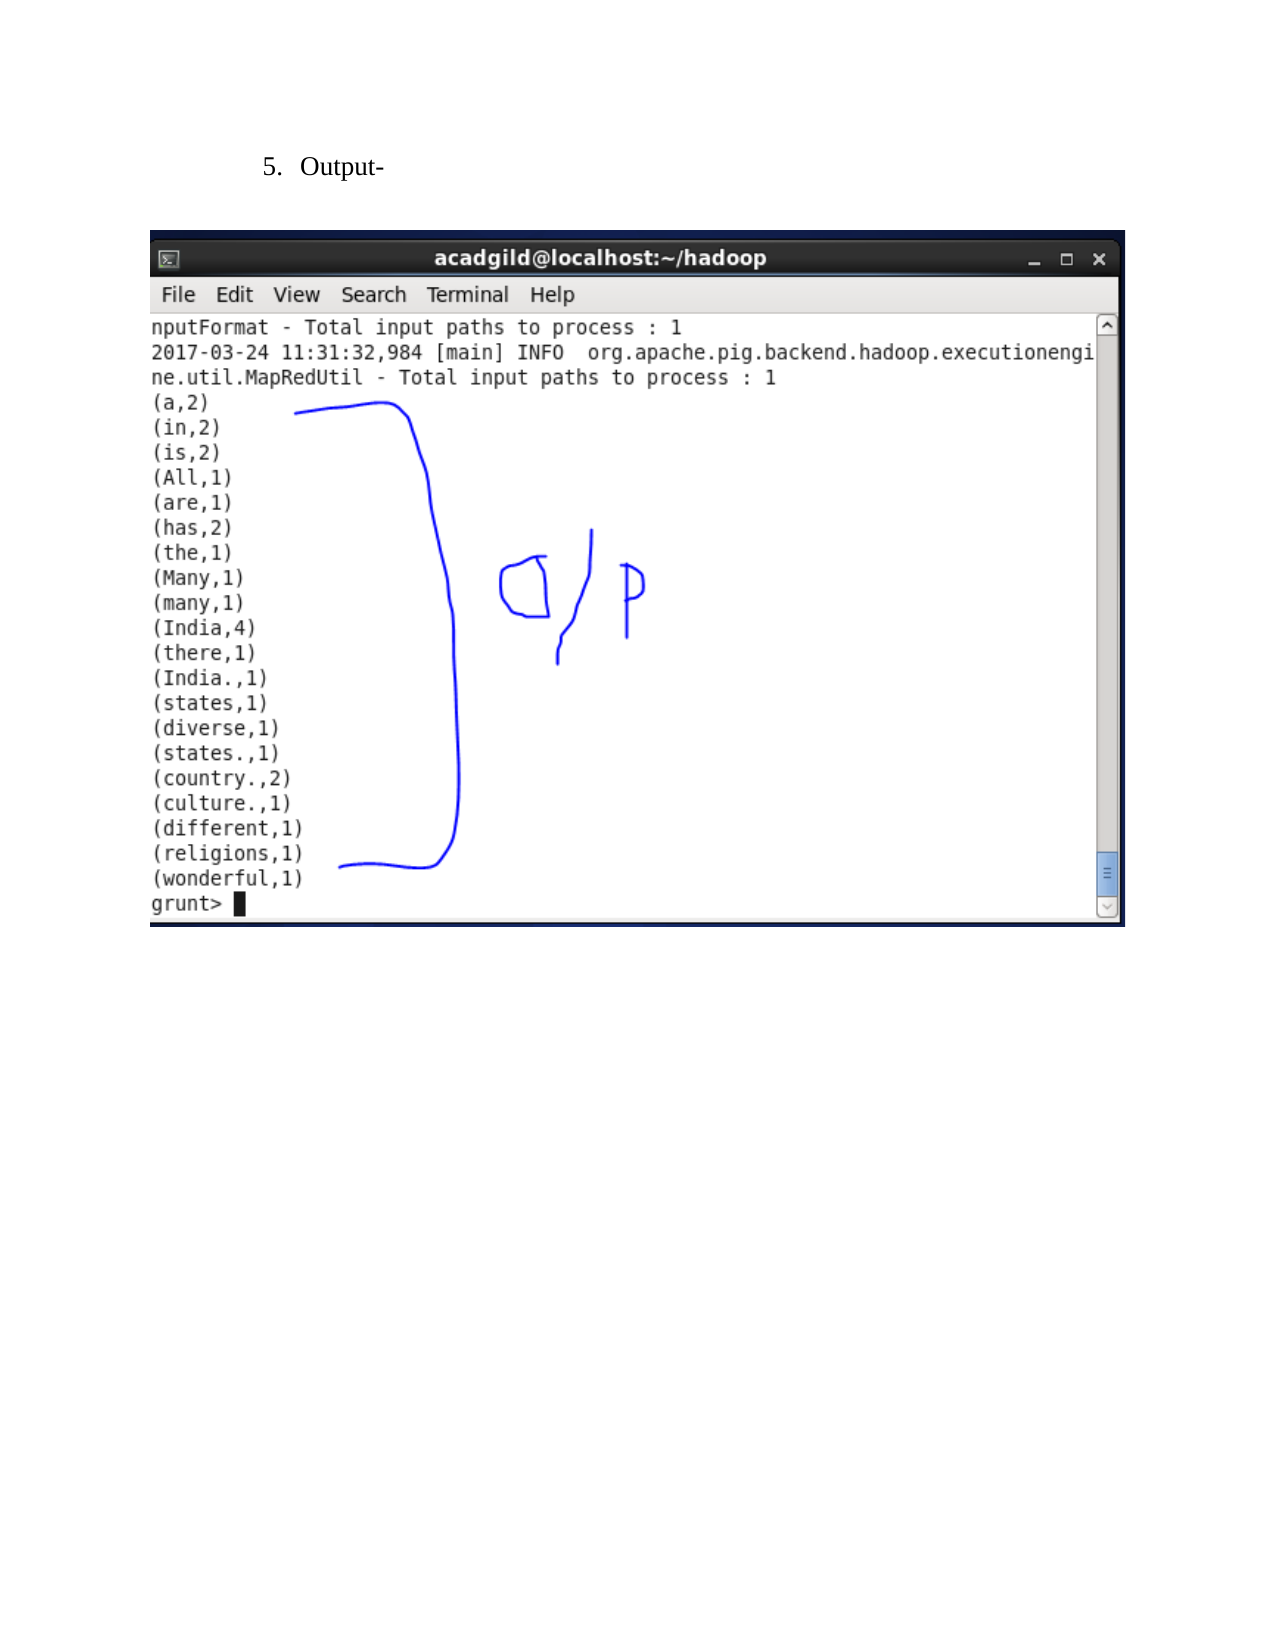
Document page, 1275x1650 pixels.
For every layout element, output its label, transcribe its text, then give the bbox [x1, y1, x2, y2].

picture [150, 230, 1125, 927]
list Output- [262, 150, 1125, 181]
